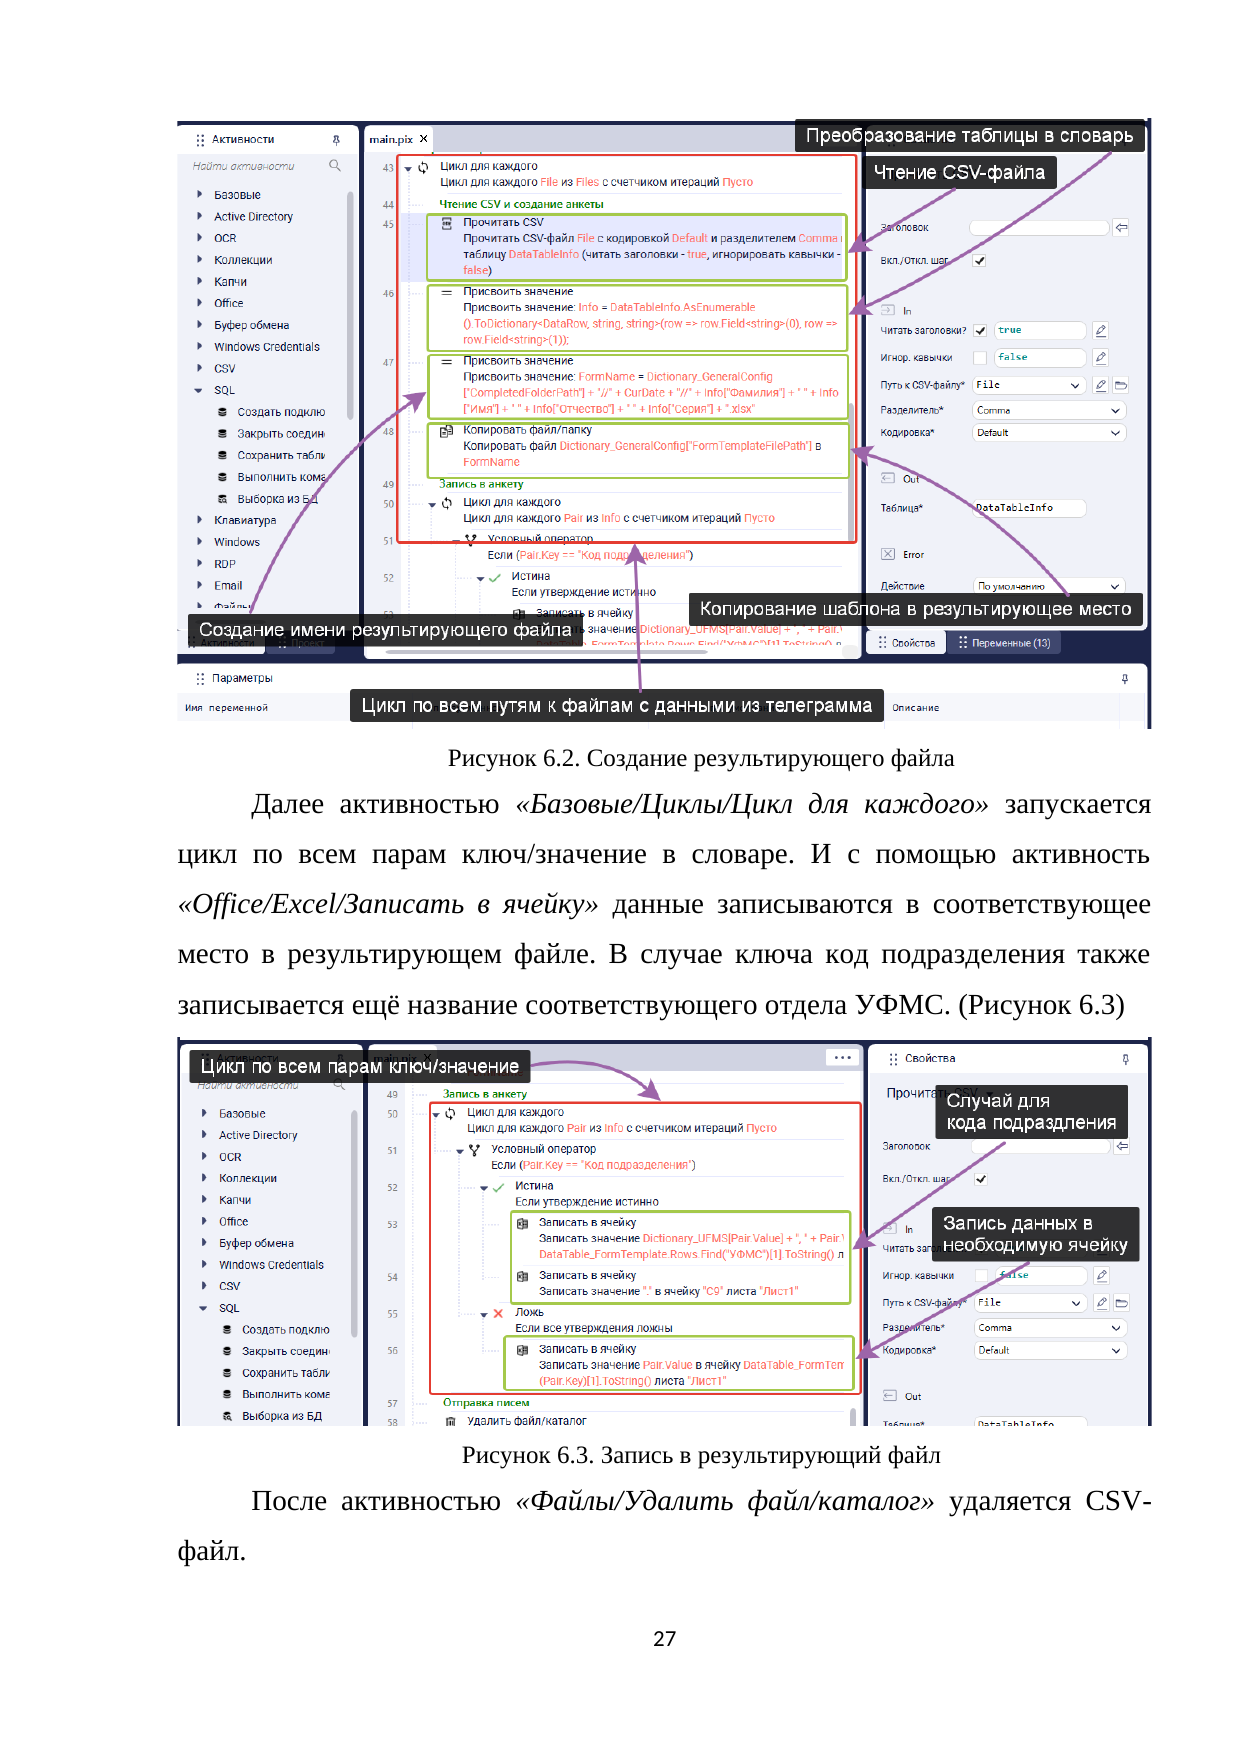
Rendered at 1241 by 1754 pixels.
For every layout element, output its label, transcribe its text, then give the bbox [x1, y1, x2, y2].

text Далее активностью «Базовые/Циклы/Цикл для каждого» запускается цикл по всем парам ключ/значение в словаре. И с помощью активность «Office/Excel/Записать в ячейку» данные записываются в соответствующее место в результирующем файле. В случае ключа код подразделения также записывается ещё название соответствующего отдела УФМС. (Рисунок 6.3) [177, 786, 1152, 1021]
picture [177, 1037, 1152, 1426]
text Рисунок 6.3. Запись в результирующий файл [177, 1440, 1152, 1468]
text Рисунок 6.2. Создание результирующего файла [177, 743, 1152, 771]
text После активностью «Файлы/Удалить файл/каталог» удаляется CSV-файл. [177, 1483, 1152, 1567]
picture [177, 118, 1152, 729]
